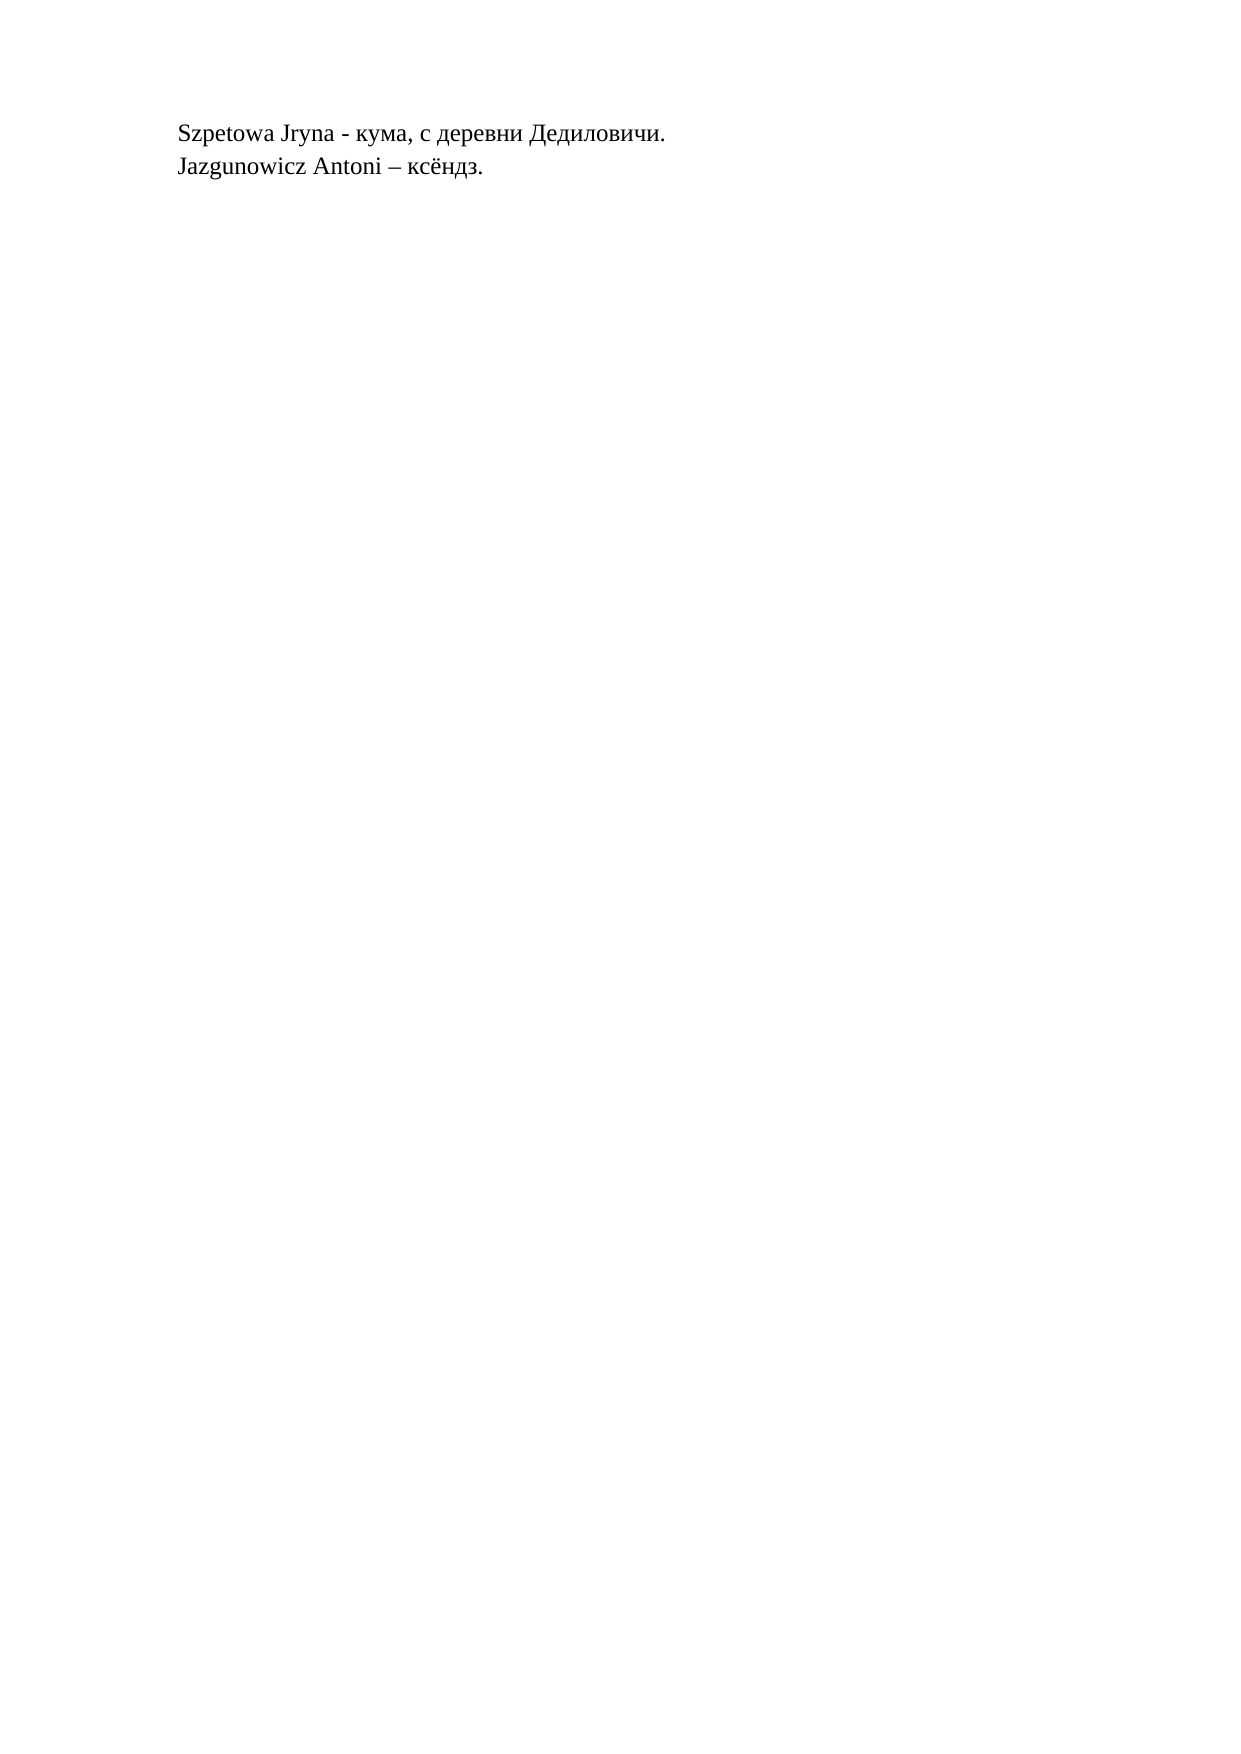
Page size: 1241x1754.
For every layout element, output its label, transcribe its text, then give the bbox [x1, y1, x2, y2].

text Szpetowa Jryna - кума, с деревни Дедиловичи. [177, 118, 1152, 147]
text Jazgunowicz Antoni – ксёндз. [177, 151, 1152, 180]
